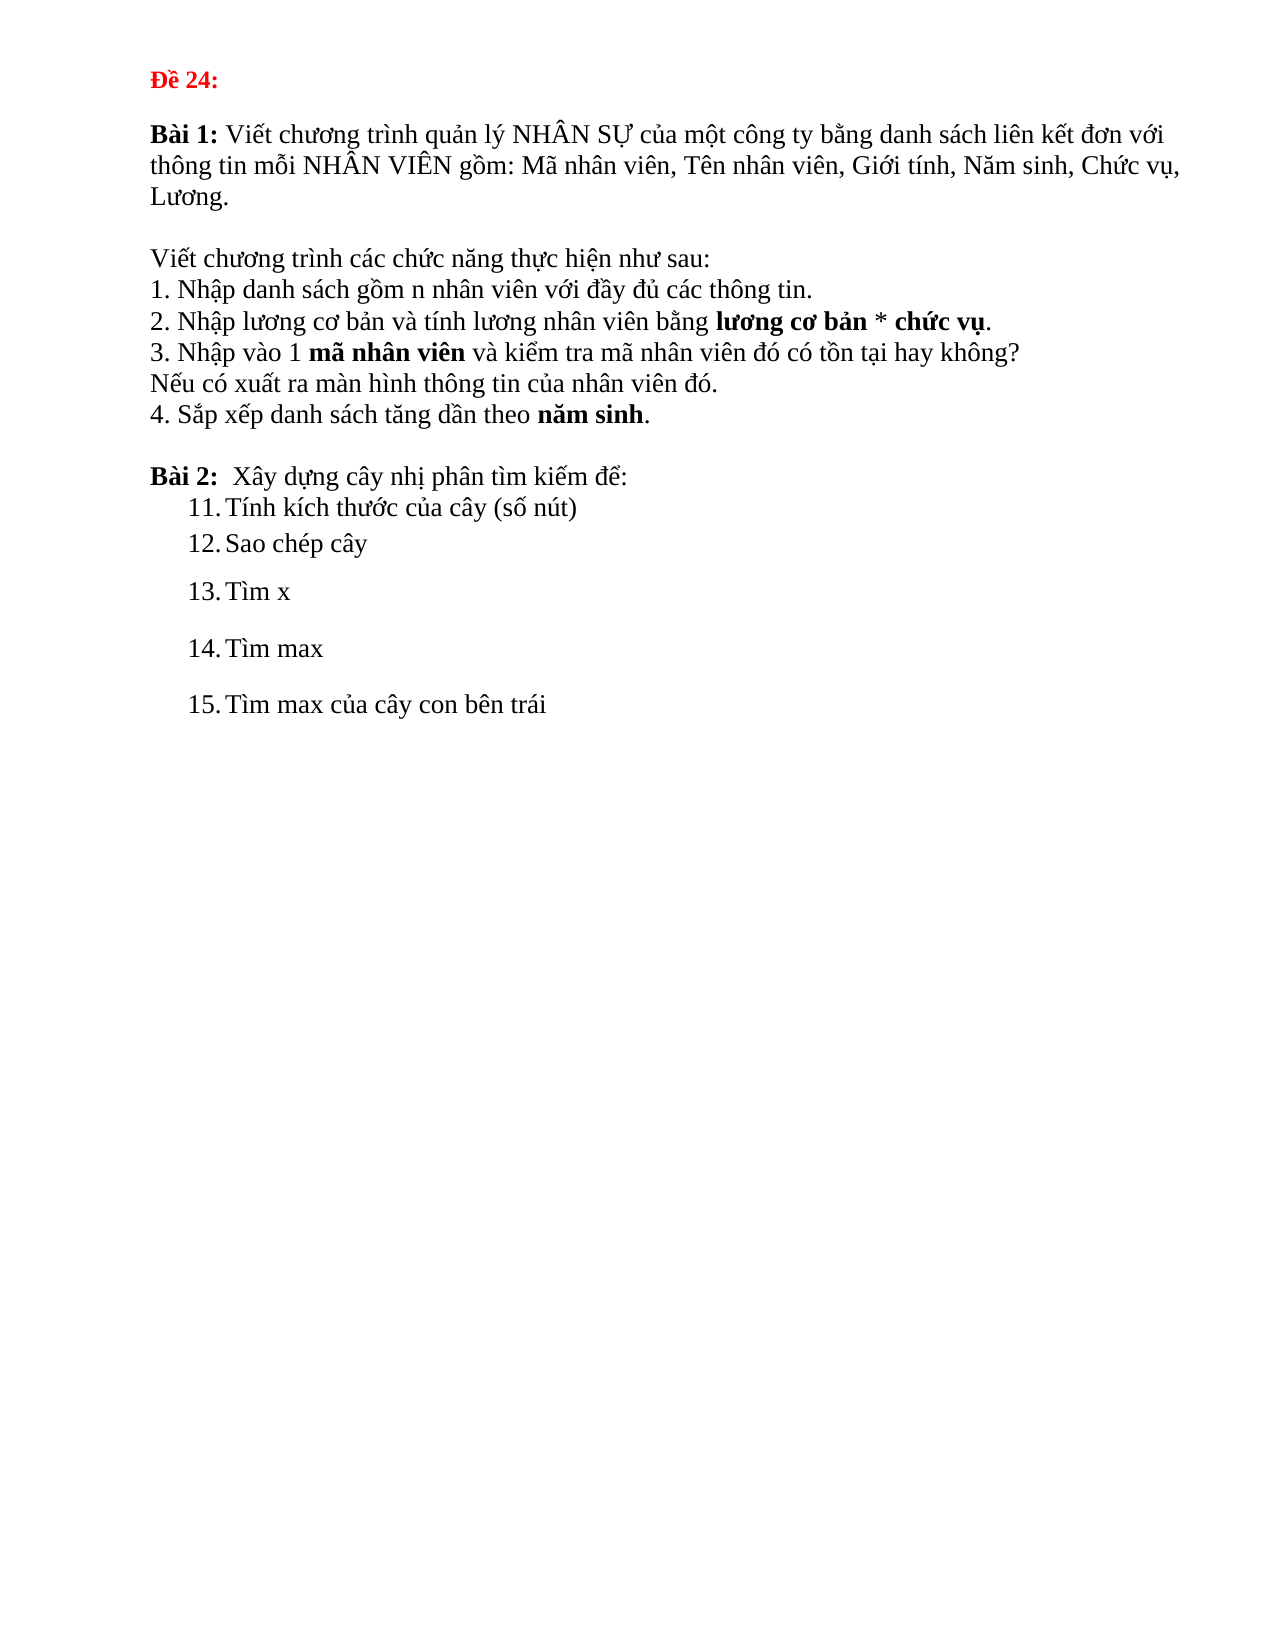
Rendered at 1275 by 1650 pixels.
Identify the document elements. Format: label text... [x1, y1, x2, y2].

list Tìm max [187, 632, 1200, 663]
text Bài 2: Xây dựng cây nhị phân tìm kiếm để: [150, 460, 1200, 492]
list Sao chép cây [187, 527, 1200, 558]
text Bài 1: Viết chương trình quản lý NHÂN SỰ của một công ty bằng danh sách liên kết đơn với thông tin mỗi NHÂN VIÊN gồm: Mã nhân viên, Tên nhân viên, Giới tính, Năm sinh, Chức vụ, Lương. Viết chương trình các chức năng thực hiện như sau: 1. Nhập danh sách gồm n nhân viên với đầy đủ các thông tin. 2. Nhập lương cơ bản và tính lương nhân viên bằng lương cơ bản * chức vụ. 3. Nhập vào 1 mã nhân viên và kiểm tra mã nhân viên đó có tồn tại hay không? Nếu có xuất ra màn hình thông tin của nhân viên đó. 4. Sắp xếp danh sách tăng dần theo năm sinh. [150, 118, 1200, 429]
text Đề 24: [150, 66, 1200, 94]
list Tìm max của cây con bên trái [187, 689, 1200, 720]
list Tìm x [187, 576, 1200, 607]
list Tính kích thước của cây (số nút) [187, 492, 1200, 523]
